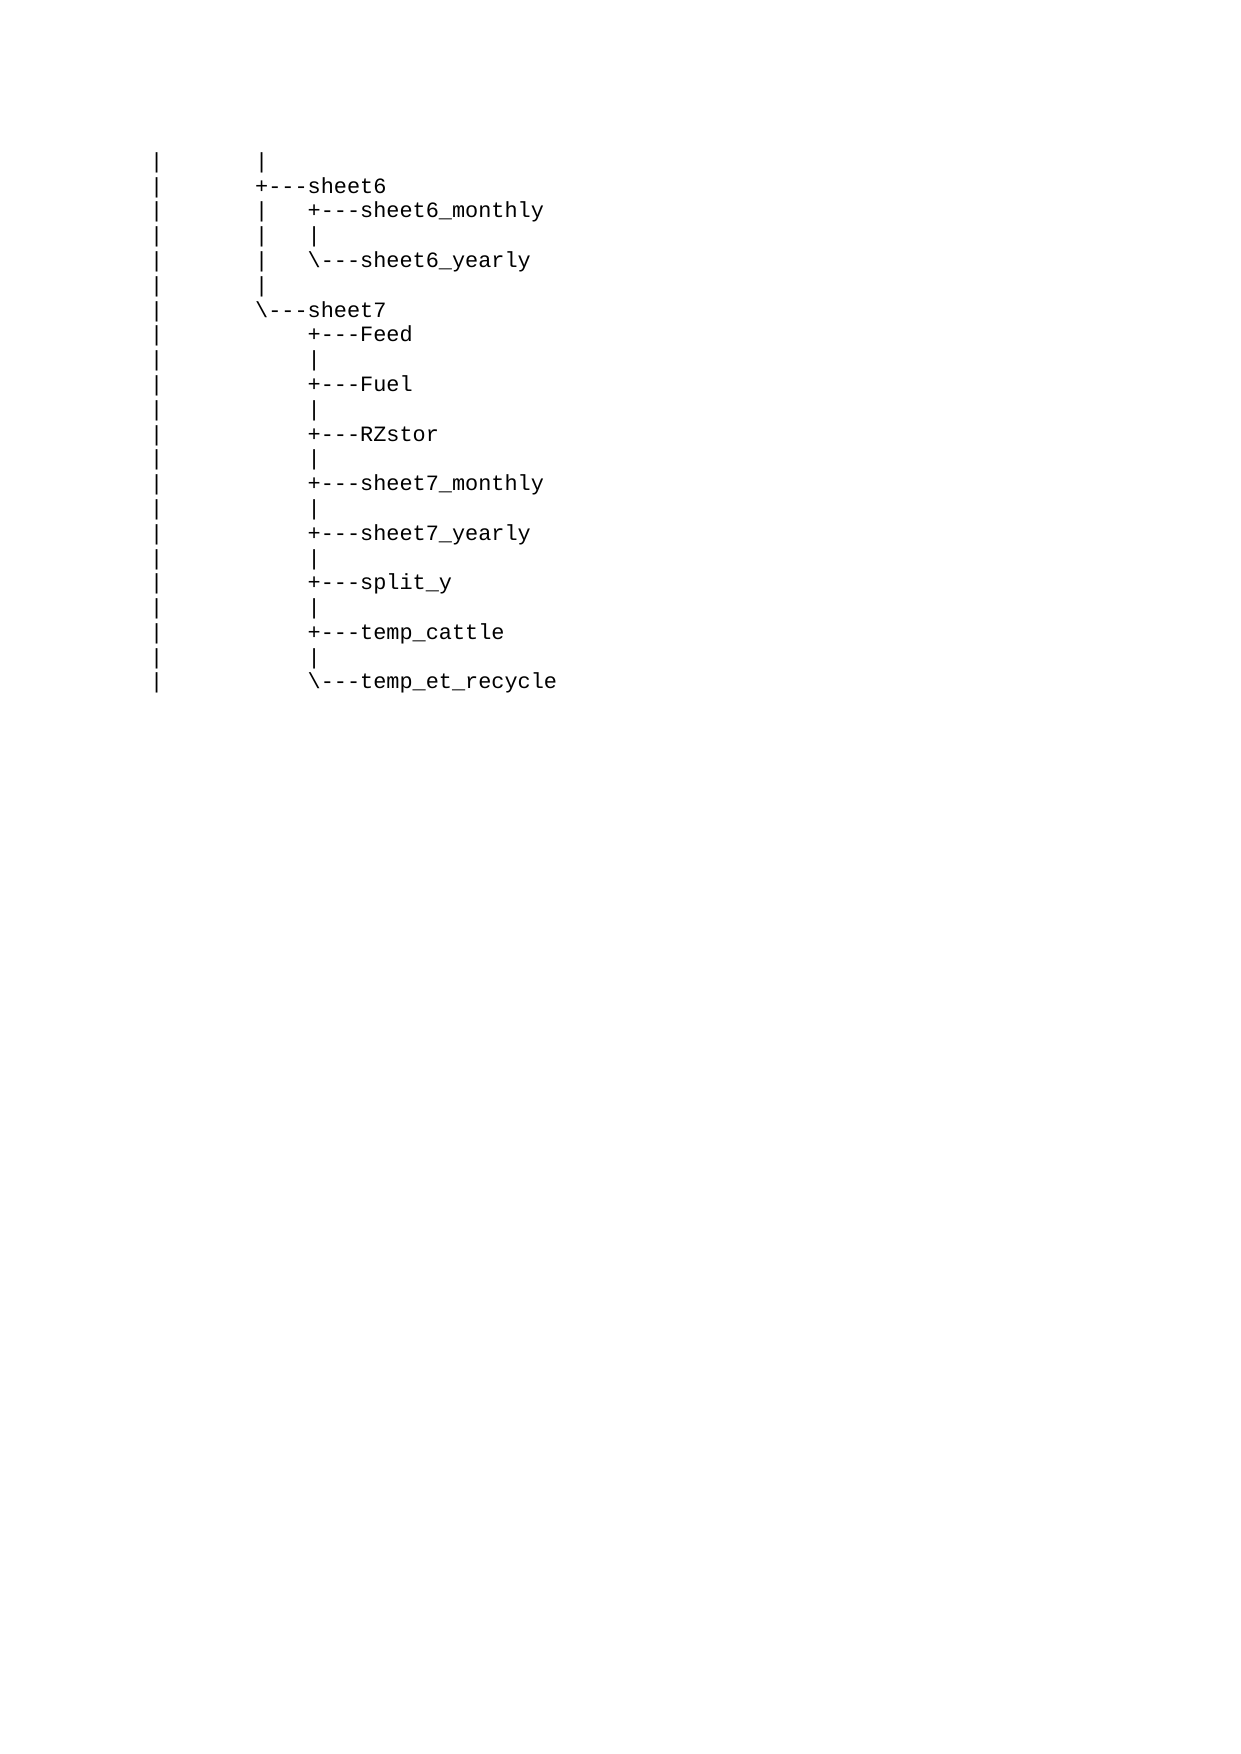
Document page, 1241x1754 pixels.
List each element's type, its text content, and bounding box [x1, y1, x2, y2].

text | +---Fuel [150, 373, 1090, 398]
text | | [150, 596, 1090, 621]
text | +---sheet6 [150, 175, 1090, 199]
text | | \---sheet6_yearly [150, 249, 1090, 274]
text | +---sheet7_yearly [150, 522, 1090, 547]
text | | +---sheet6_monthly [150, 199, 1090, 224]
text | | [150, 398, 1090, 423]
text | +---Feed [150, 323, 1090, 348]
text | | [150, 646, 1090, 671]
text | | [150, 547, 1090, 571]
text | +---temp_cattle [150, 621, 1090, 646]
text | | [150, 274, 1090, 299]
text | \---temp_et_recycle [150, 671, 1090, 695]
text | | [150, 447, 1090, 472]
text | +---sheet7_monthly [150, 472, 1090, 497]
text | +---split_y [150, 571, 1090, 596]
text | +---RZstor [150, 423, 1090, 447]
text | | | [150, 224, 1090, 249]
text | | [150, 348, 1090, 373]
text | | [150, 497, 1090, 522]
text | \---sheet7 [150, 299, 1090, 323]
text | | [150, 150, 1090, 175]
